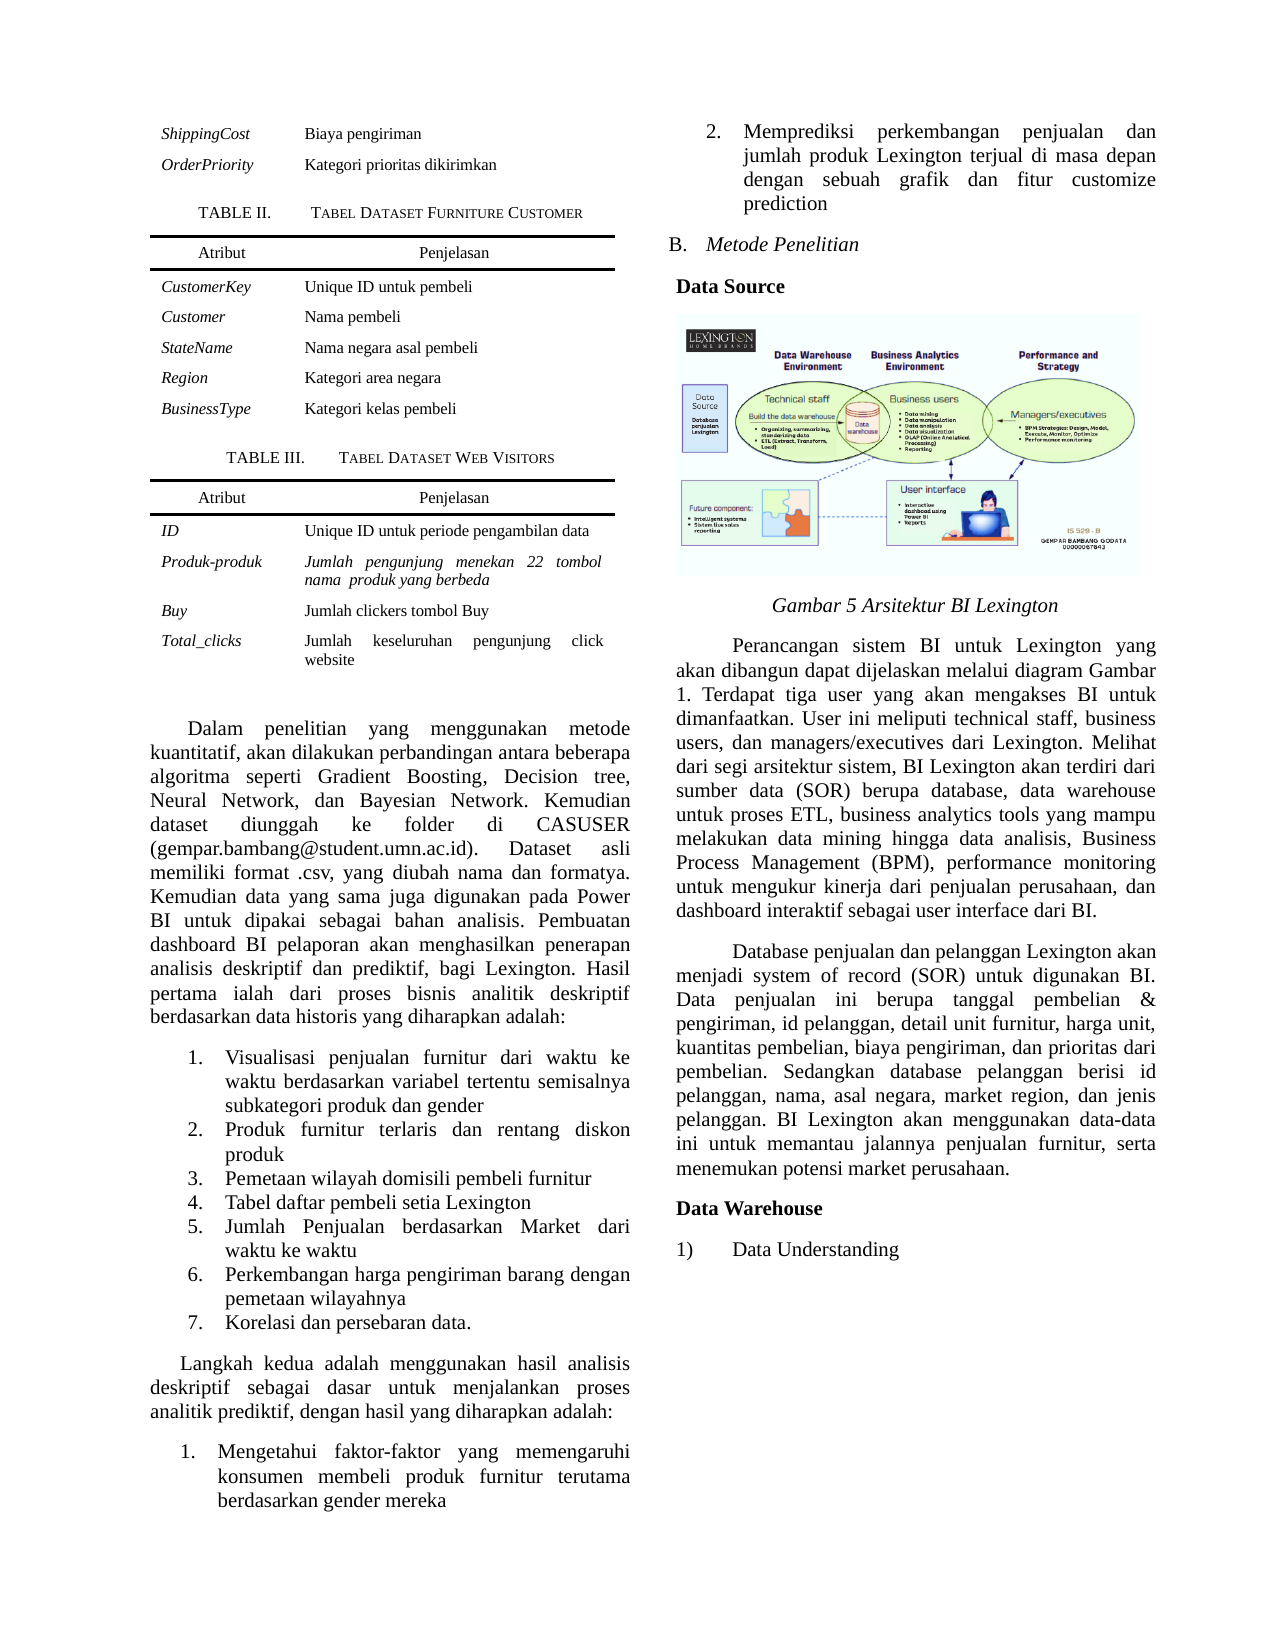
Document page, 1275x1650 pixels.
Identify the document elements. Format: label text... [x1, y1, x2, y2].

table_cell Biaya pengiriman [293, 119, 615, 149]
table_cell Unique ID untuk periode pengambilan data [293, 516, 615, 547]
table_cell ID [150, 516, 293, 547]
table_header Atribut [150, 238, 293, 268]
text Data Source [676, 274, 1156, 298]
table_cell StateName [150, 333, 293, 363]
text Gambar 5 Arsitektur BI Lexington [676, 593, 1156, 617]
table_cell Customer [150, 302, 293, 333]
table_cell Region [150, 363, 293, 394]
table_cell Nama pembeli [293, 302, 615, 333]
table_cell Produk-produk [150, 547, 293, 596]
picture [675, 314, 1141, 576]
table_cell OrderPriority [150, 149, 293, 180]
list Pemetaan wilayah domisili pembeli furnitur [187, 1166, 631, 1189]
list Memprediksi perkembangan penjualan dan jumlah produk Lexington terjual di masa depan dengan sebuah grafik dan fitur customize prediction [706, 118, 1156, 215]
table_header Penjelasan [293, 238, 615, 268]
table_header Atribut [150, 482, 293, 513]
list Perkembangan harga pengiriman barang dengan pemetaan wilayahnya [187, 1262, 631, 1310]
table_cell Unique ID untuk pembeli [293, 271, 615, 302]
table_cell Kategori area negara [293, 363, 615, 394]
table_cell BusinessType [150, 394, 293, 424]
list Korelasi dan persebaran data. [187, 1310, 631, 1334]
table_cell Jumlah pengunjung menekan 22 tombol nama produk yang berbeda [293, 547, 615, 596]
table_cell CustomerKey [150, 271, 293, 302]
table_cell ShippingCost [150, 119, 293, 149]
subtitle Metode Penelitian [668, 231, 1156, 256]
list Tabel daftar pembeli setia Lexington [187, 1189, 631, 1214]
text Dalam penelitian yang menggunakan metode kuantitatif, akan dilakukan perbandingan antara beberapa algoritma seperti Gradient Boosting, Decision tree, Neural Network, dan Bayesian Network. Kemudian dataset diunggah ke folder di CASUSER (gempar.bambang@student.umn.ac.id). Dataset asli memiliki format .csv, yang diubah nama dan formatya. Kemudian data yang sama juga digunakan pada Power BI untuk dipakai sebagai bahan analisis. Pembuatan dashboard BI pelaporan akan menghasilkan penerapan analisis deskriptif dan prediktif, bagi Lexington. Hasil pertama ialah dari proses bisnis analitik deskriptif berdasarkan data historis yang diharapkan adalah: [150, 716, 631, 1028]
table_cell Jumlah clickers tombol Buy [293, 596, 615, 626]
text Langkah kedua adalah menggunakan hasil analisis deskriptif sebagai dasar untuk menjalankan proses analitik prediktif, dengan hasil yang diharapkan adalah: [150, 1351, 631, 1423]
table_cell Nama negara asal pembeli [293, 333, 615, 363]
list Mengetahui faktor-faktor yang memengaruhi konsumen membeli produk furnitur terutama berdasarkan gender mereka [180, 1439, 631, 1512]
table_cell Buy [150, 596, 293, 626]
text Tabel Dataset Furniture Customer [150, 205, 631, 222]
table_cell Total_clicks [150, 626, 293, 675]
list Visualisasi penjualan furnitur dari waktu ke waktu berdasarkan variabel tertentu semisalnya subkategori produk dan gender [187, 1045, 631, 1117]
list Jumlah Penjualan berdasarkan Market dari waktu ke waktu [187, 1214, 631, 1262]
table_cell Kategori prioritas dikirimkan [293, 149, 615, 180]
text Database penjualan dan pelanggan Lexington akan menjadi system of record (SOR) untuk digunakan BI. Data penjualan ini berupa tanggal pembelian & pengiriman, id pelanggan, detail unit furnitur, harga unit, kuantitas pembelian, biaya pengiriman, dan prioritas dari pembelian. Sedangkan database pelanggan berisi id pelanggan, nama, asal negara, market region, dan jenis pelanggan. BI Lexington akan menggunakan data-data ini untuk memantau jalannya penjualan furnitur, serta menemukan potensi market perusahaan. [676, 939, 1156, 1179]
subtitle Data Understanding [676, 1237, 1156, 1261]
table_cell Jumlah keseluruhan pengunjung click website [293, 626, 615, 675]
table_cell Kategori kelas pembeli [293, 394, 615, 424]
text Tabel Dataset Web Visitors [150, 449, 631, 467]
list Produk furnitur terlaris dan rentang diskon produk [187, 1117, 631, 1166]
text Perancangan sistem BI untuk Lexington yang akan dibangun dapat dijelaskan melalui diagram Gambar 1. Terdapat tiga user yang akan mengakses BI untuk dimanfaatkan. User ini meliputi technical staff, business users, dan managers/executives dari Lexington. Melihat dari segi arsitektur sistem, BI Lexington akan terdiri dari sumber data (SOR) berupa database, data warehouse untuk proses ETL, business analytics tools yang mampu melakukan data mining hingga data analisis, Business Process Management (BPM), performance monitoring untuk mengukur kinerja dari penjualan perusahaan, dan dashboard interaktif sebagai user interface dari BI. [676, 633, 1156, 922]
table_header Penjelasan [293, 482, 615, 513]
text Data Warehouse [676, 1196, 1156, 1220]
